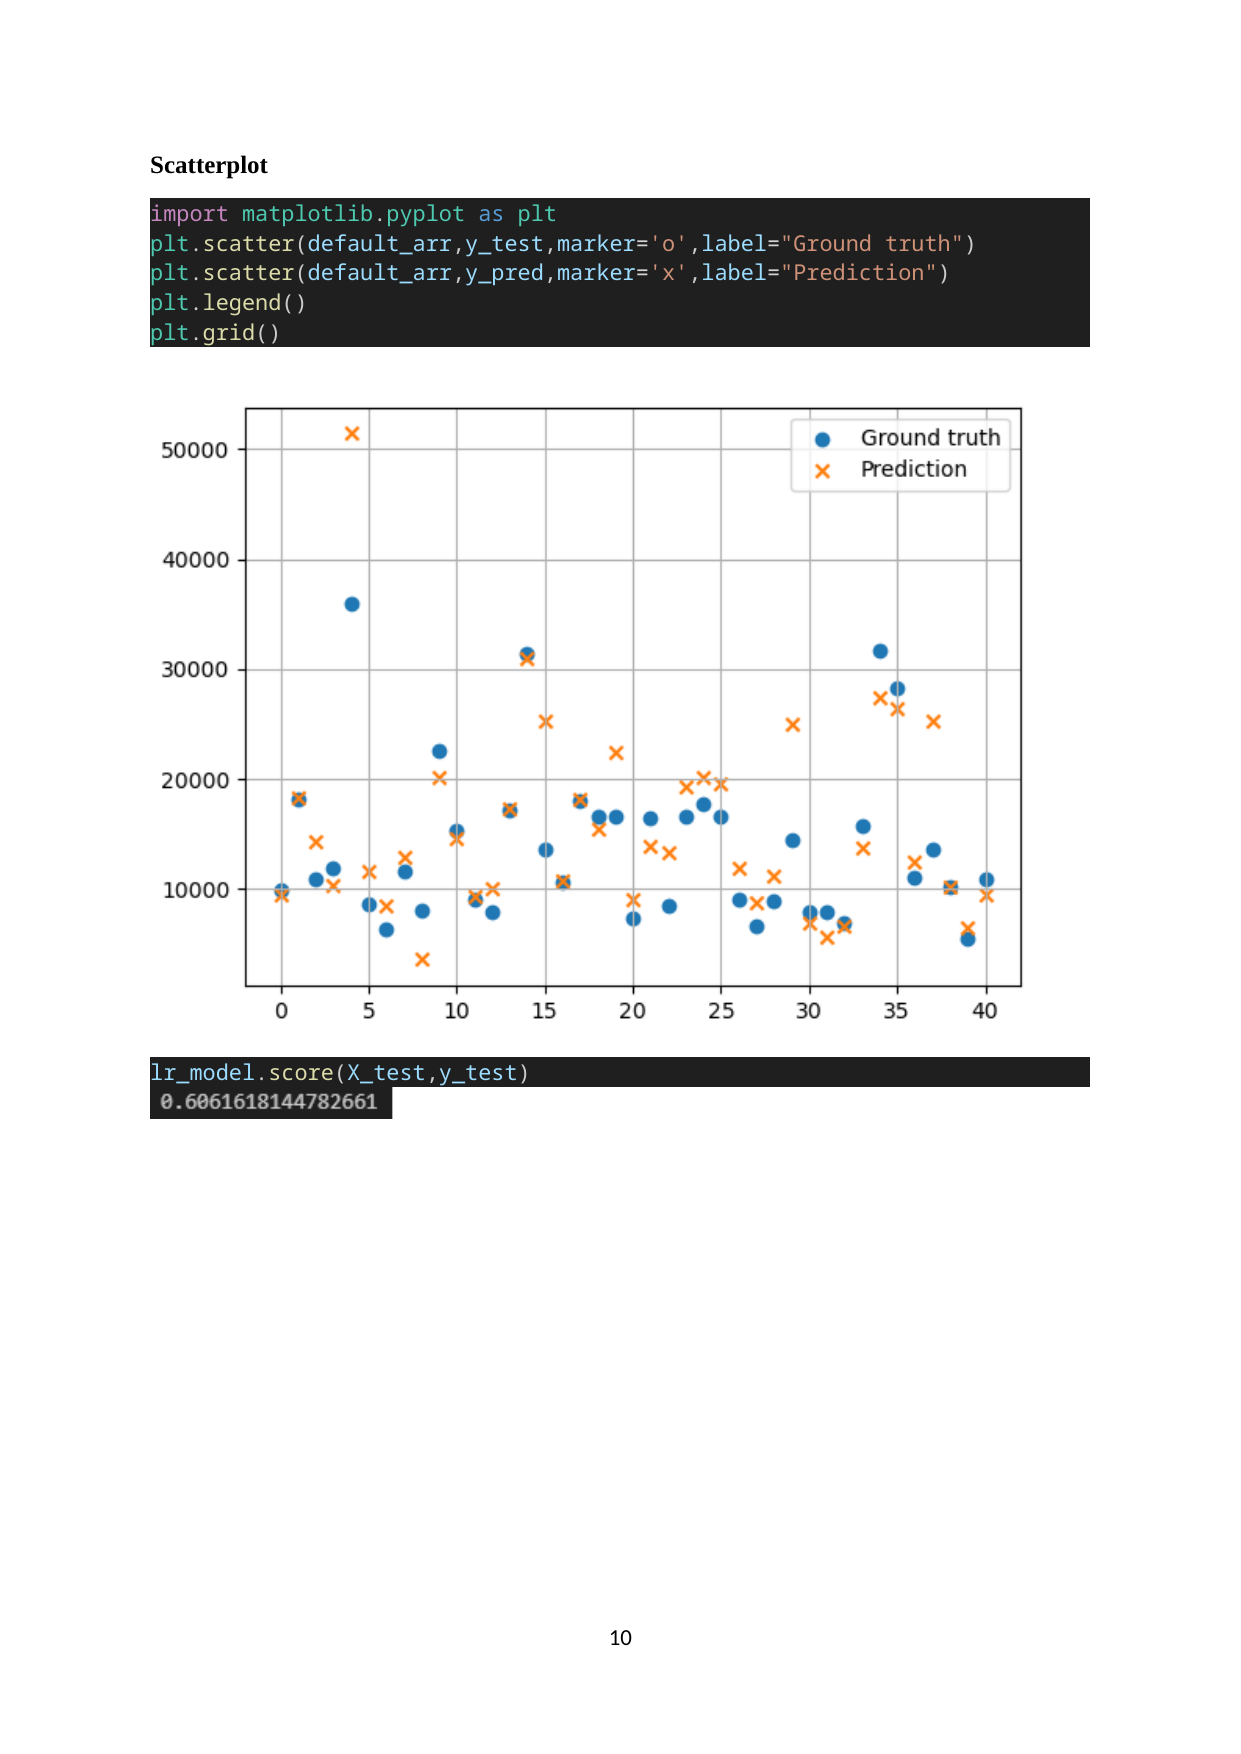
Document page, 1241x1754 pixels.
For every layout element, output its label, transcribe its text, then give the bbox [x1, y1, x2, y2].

text plt.scatter(default_arr,y_test,marker='o',label="Ground truth") [150, 227, 1090, 257]
text import matplotlib.pyplot as plt [150, 198, 1090, 227]
text plt.scatter(default_arr,y_pred,marker='x',label="Prediction") [150, 257, 1090, 287]
text lr_model.score(X_test,y_test) [150, 1057, 1090, 1087]
text plt.grid() [150, 317, 1090, 347]
picture [150, 394, 1030, 1039]
text Scatterplot [150, 150, 1090, 179]
text plt.legend() [150, 287, 1090, 317]
picture [150, 1086, 393, 1119]
